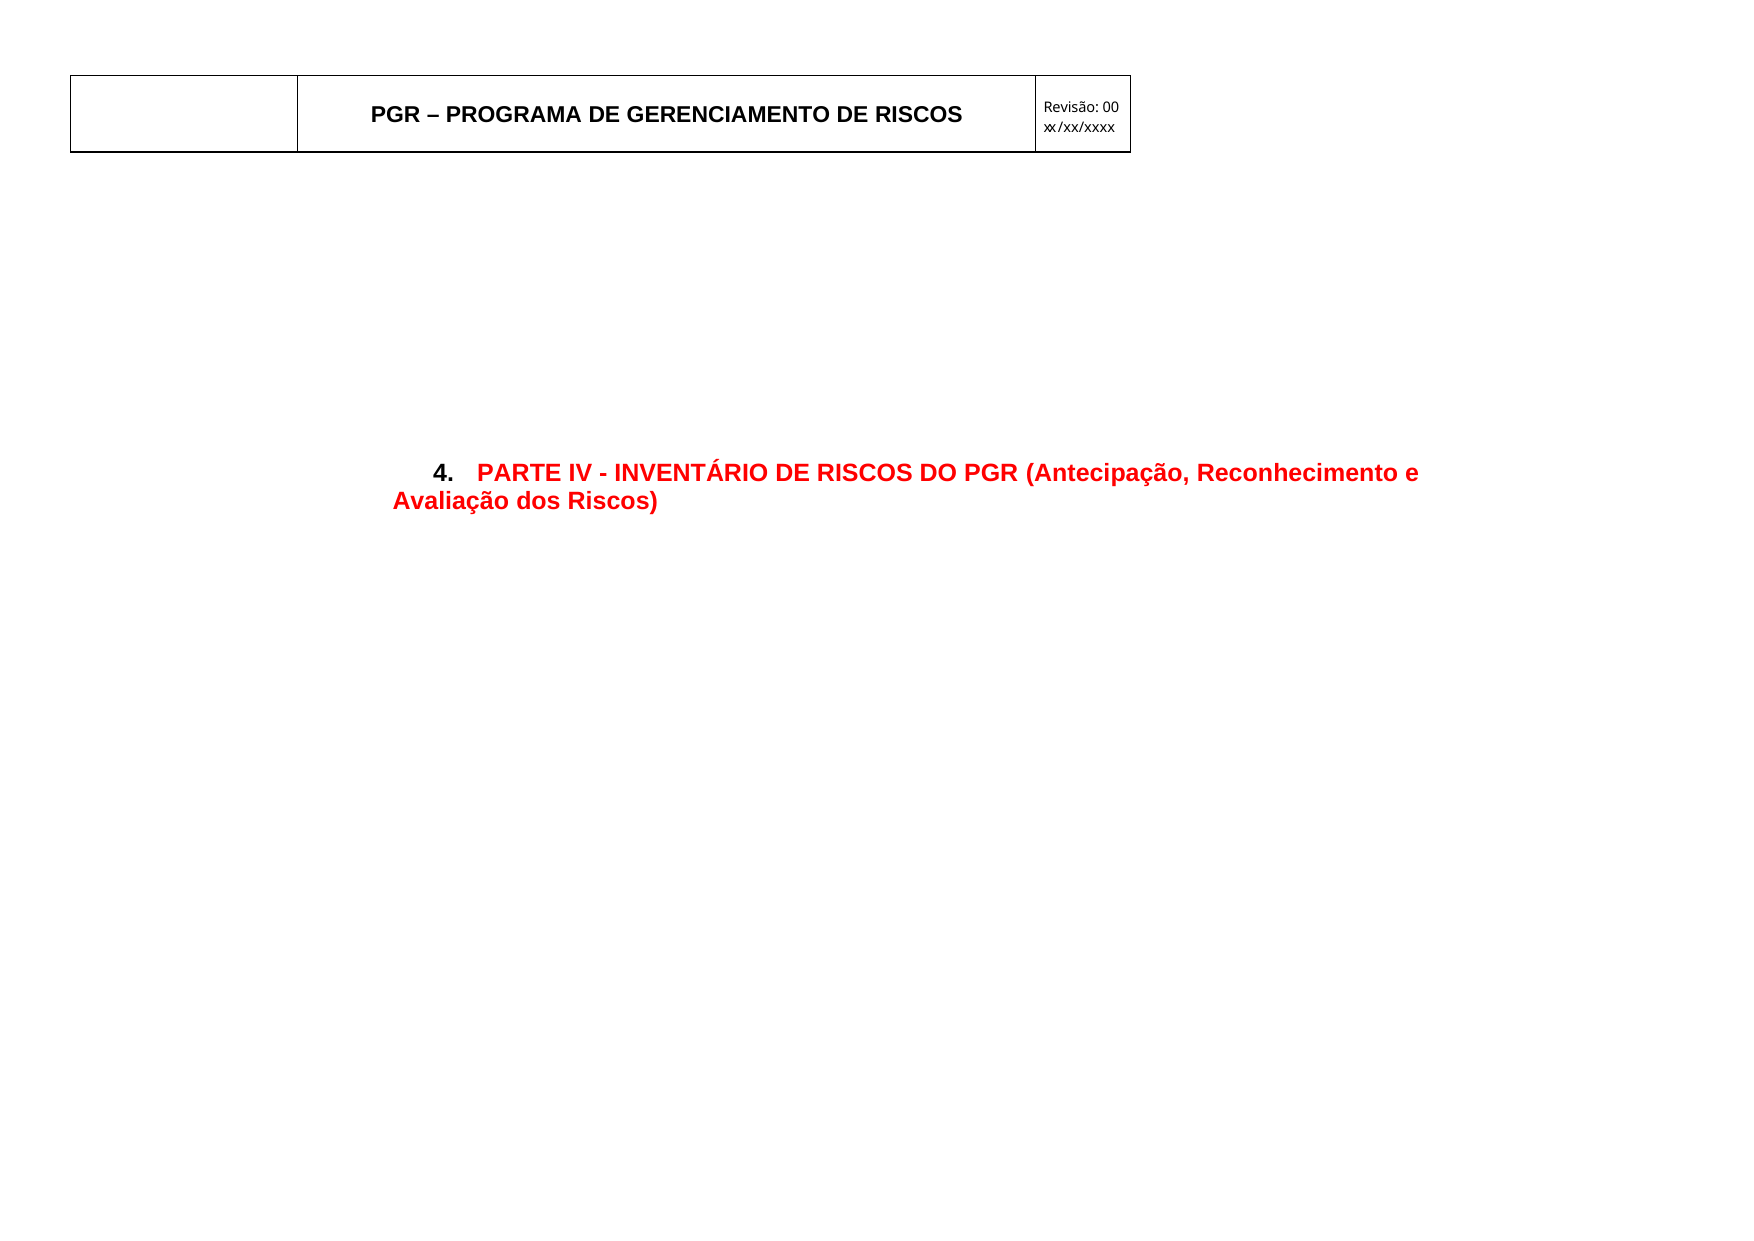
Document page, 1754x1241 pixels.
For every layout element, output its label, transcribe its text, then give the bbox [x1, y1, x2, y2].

subtitle PARTE IV - INVENTÁRIO DE RISCOS DO PGR (Antecipação, Reconhecimento e Avaliação dos Riscos) [392, 458, 1442, 515]
